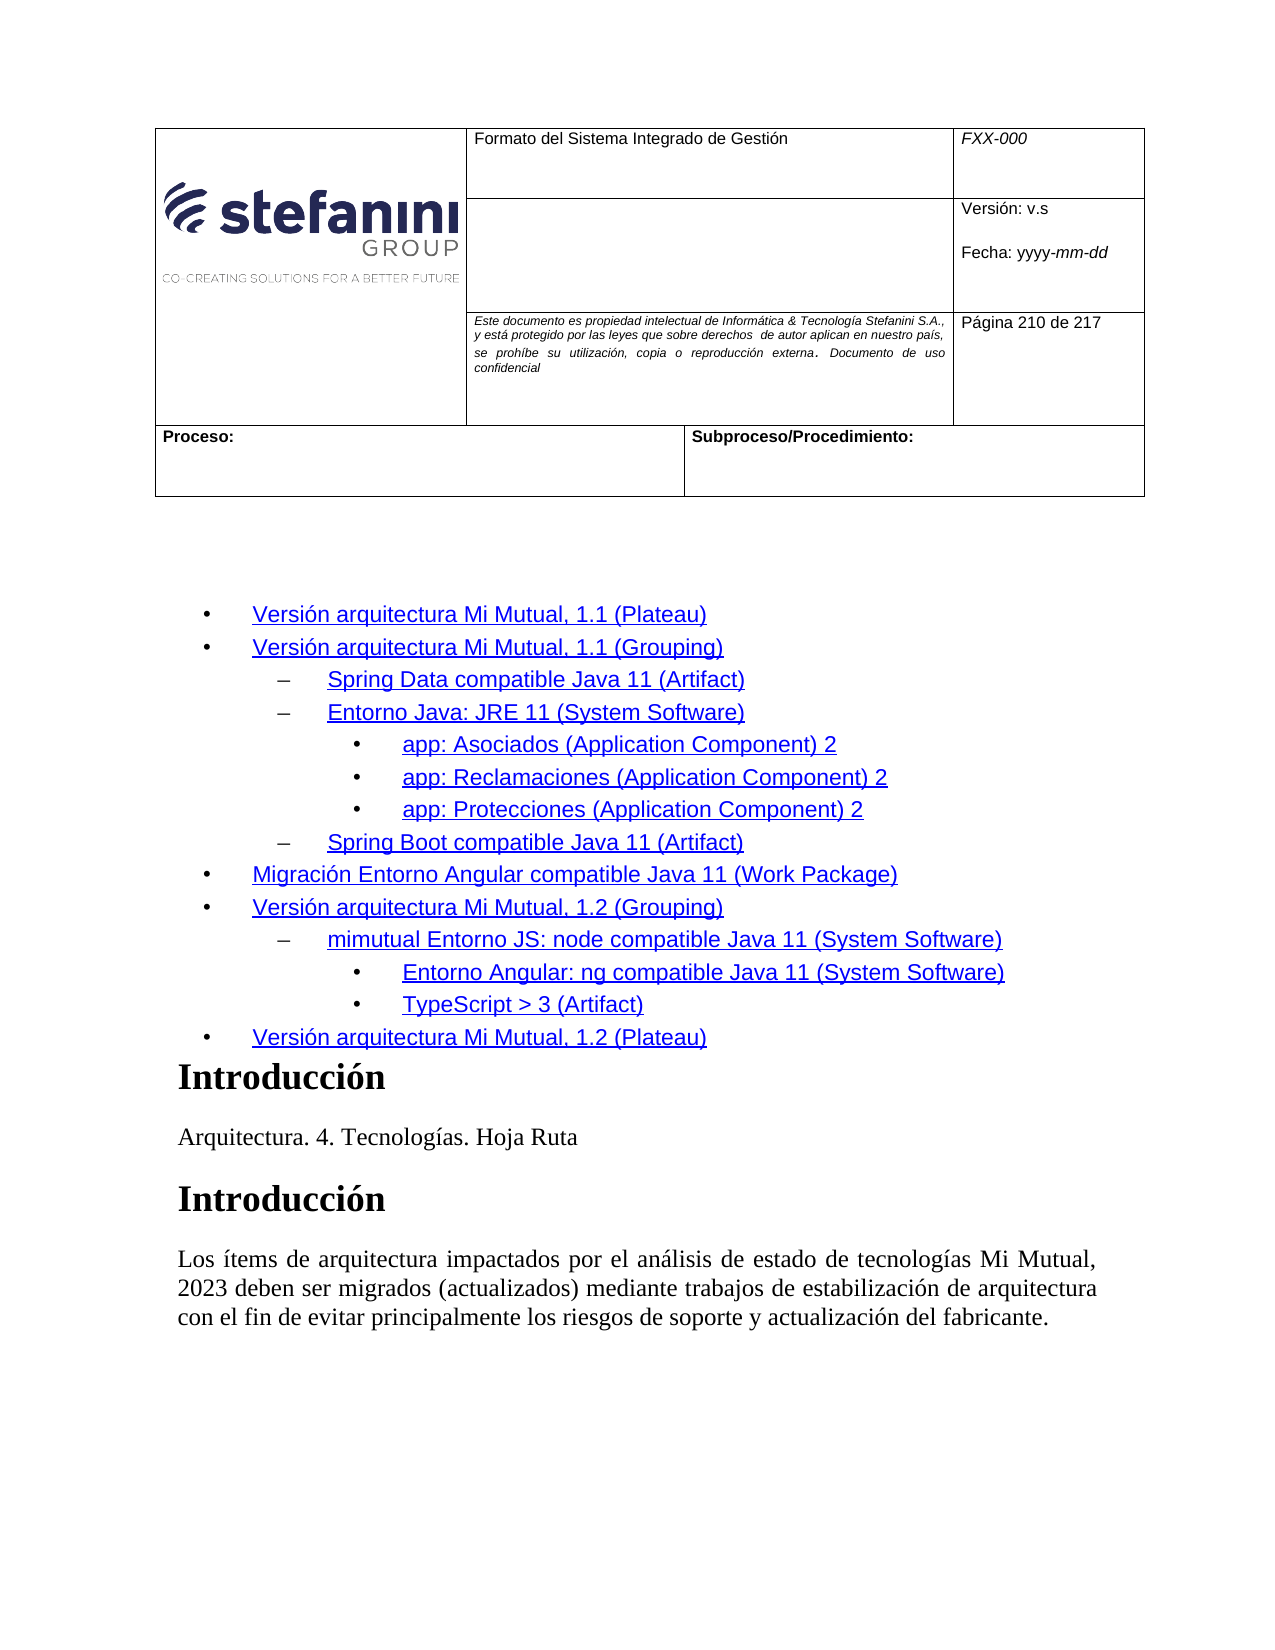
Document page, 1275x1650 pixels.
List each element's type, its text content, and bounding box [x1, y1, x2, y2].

list app: Asociados (Application Component) 2 [352, 729, 1098, 758]
text Arquitectura. 4. Tecnologías. Hoja Ruta [177, 1122, 1098, 1151]
list Spring Boot compatible Java 11 (Artifact) [277, 827, 1098, 856]
subtitle Introducción [177, 1176, 1098, 1219]
picture [162, 182, 460, 286]
subtitle Introducción [177, 1054, 1098, 1097]
list mimutual Entorno JS: node compatible Java 11 (System Software) [277, 924, 1098, 953]
list Versión arquitectura Mi Mutual, 1.1 (Grouping) [202, 632, 1098, 661]
list Migración Entorno Angular compatible Java 11 (Work Package) [202, 859, 1098, 888]
list Versión arquitectura Mi Mutual, 1.1 (Plateau) [202, 599, 1098, 628]
list Entorno Java: JRE 11 (System Software) [277, 697, 1098, 726]
list Versión arquitectura Mi Mutual, 1.2 (Grouping) [202, 892, 1098, 921]
text Los ítems de arquitectura impactados por el análisis de estado de tecnologías Mi Mutual, 2023 deben ser migrados (actualizados) mediante trabajos de estabilización de arquitectura con el fin de evitar principalmente los riesgos de soporte y actualización del fabricante. [177, 1244, 1098, 1331]
list Versión arquitectura Mi Mutual, 1.2 (Plateau) [202, 1022, 1098, 1051]
list app: Reclamaciones (Application Component) 2 [352, 762, 1098, 791]
list Spring Data compatible Java 11 (Artifact) [277, 664, 1098, 693]
list Entorno Angular: ng compatible Java 11 (System Software) [352, 957, 1098, 986]
list app: Protecciones (Application Component) 2 [352, 794, 1098, 823]
list TypeScript > 3 (Artifact) [352, 989, 1098, 1018]
